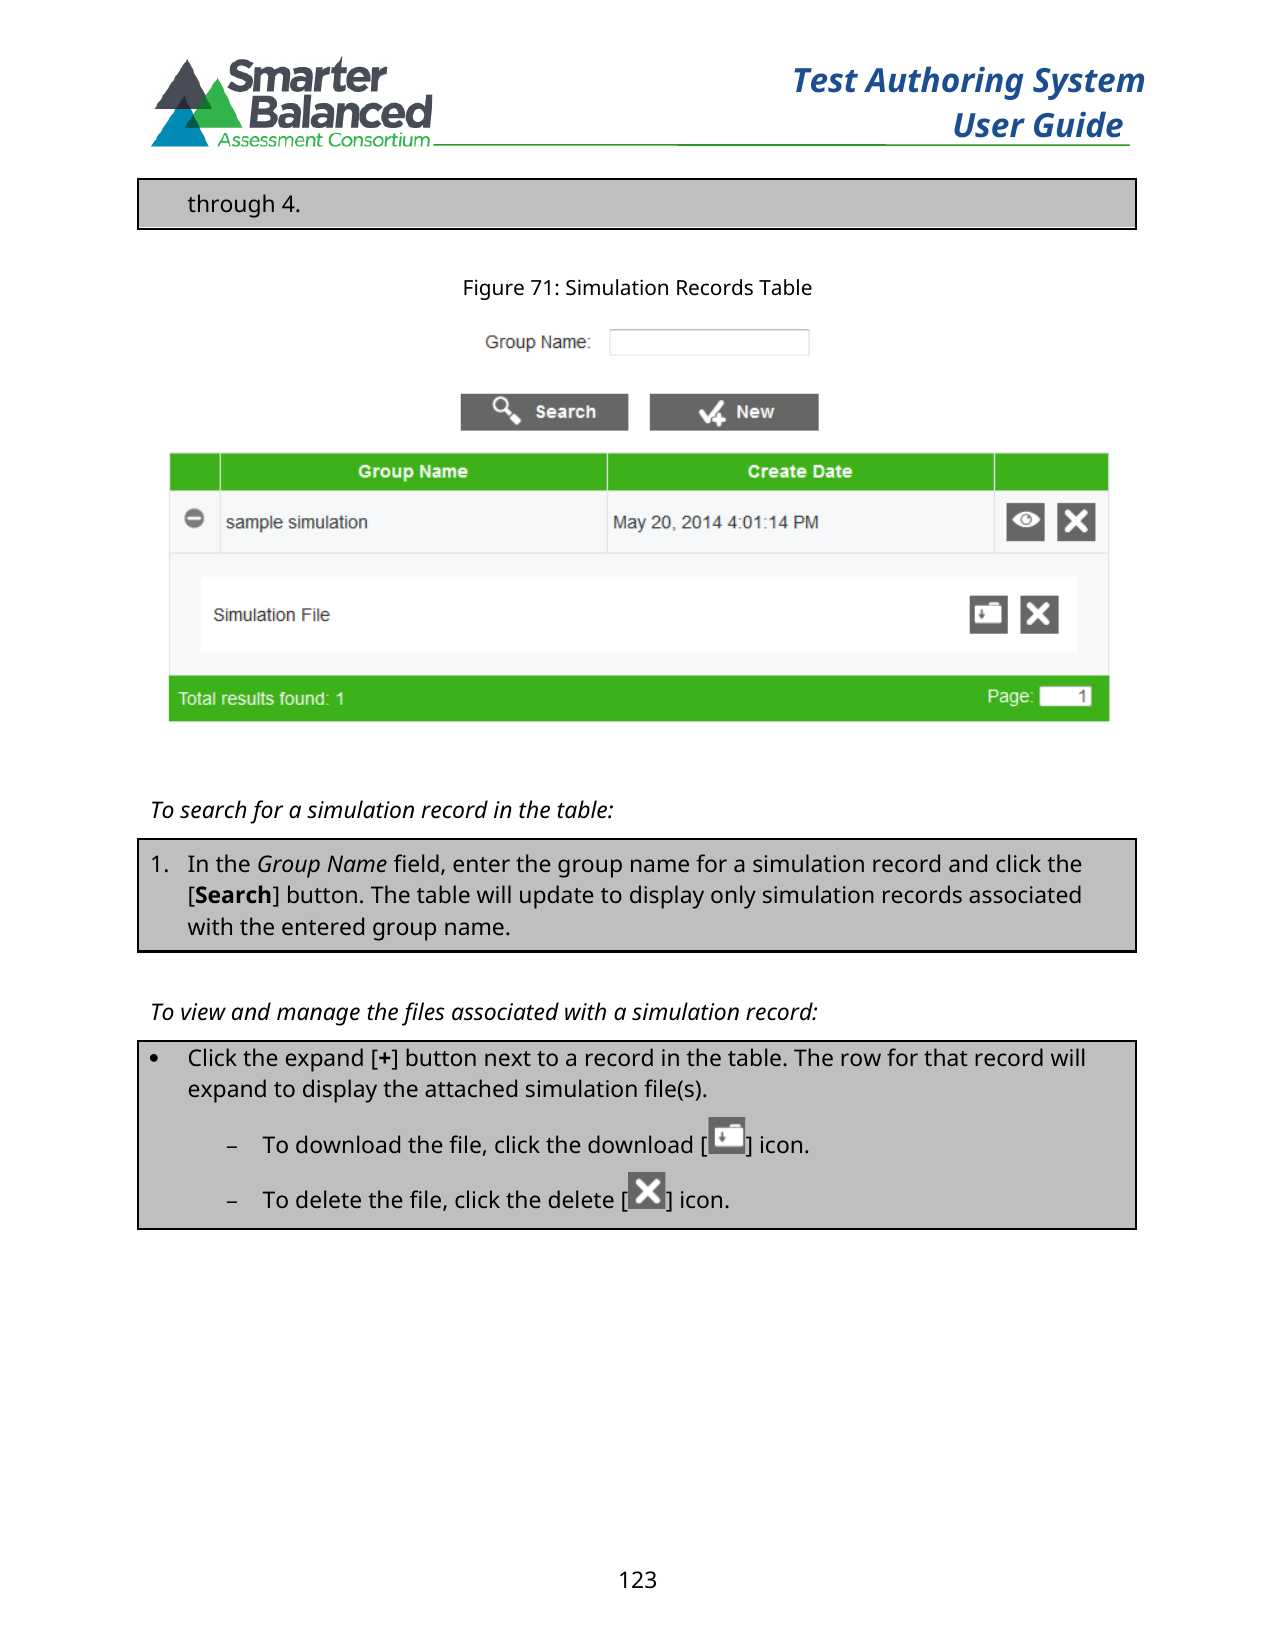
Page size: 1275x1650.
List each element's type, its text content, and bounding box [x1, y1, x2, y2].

picture [150, 314, 1125, 738]
picture [628, 1172, 666, 1209]
picture [150, 56, 433, 147]
table_header Click the expand [+] button next to a record in the table. The row for that record will expand to display the attached simulation file(s). To download the file, click the download [] icon. To delete the file, click the delete [] icon. [139, 1042, 1135, 1228]
picture [707, 1117, 746, 1154]
text To view and manage the files associated with a simulation record: [150, 996, 1125, 1027]
text To search for a simulation record in the table: [150, 794, 1125, 825]
table_header In the Group Name field, enter the group name for a simulation record and click the [Search] button. The table will update to display only simulation records associated with the entered group name. [139, 840, 1135, 950]
text Figure 71: Simulation Records Table [150, 273, 1125, 302]
